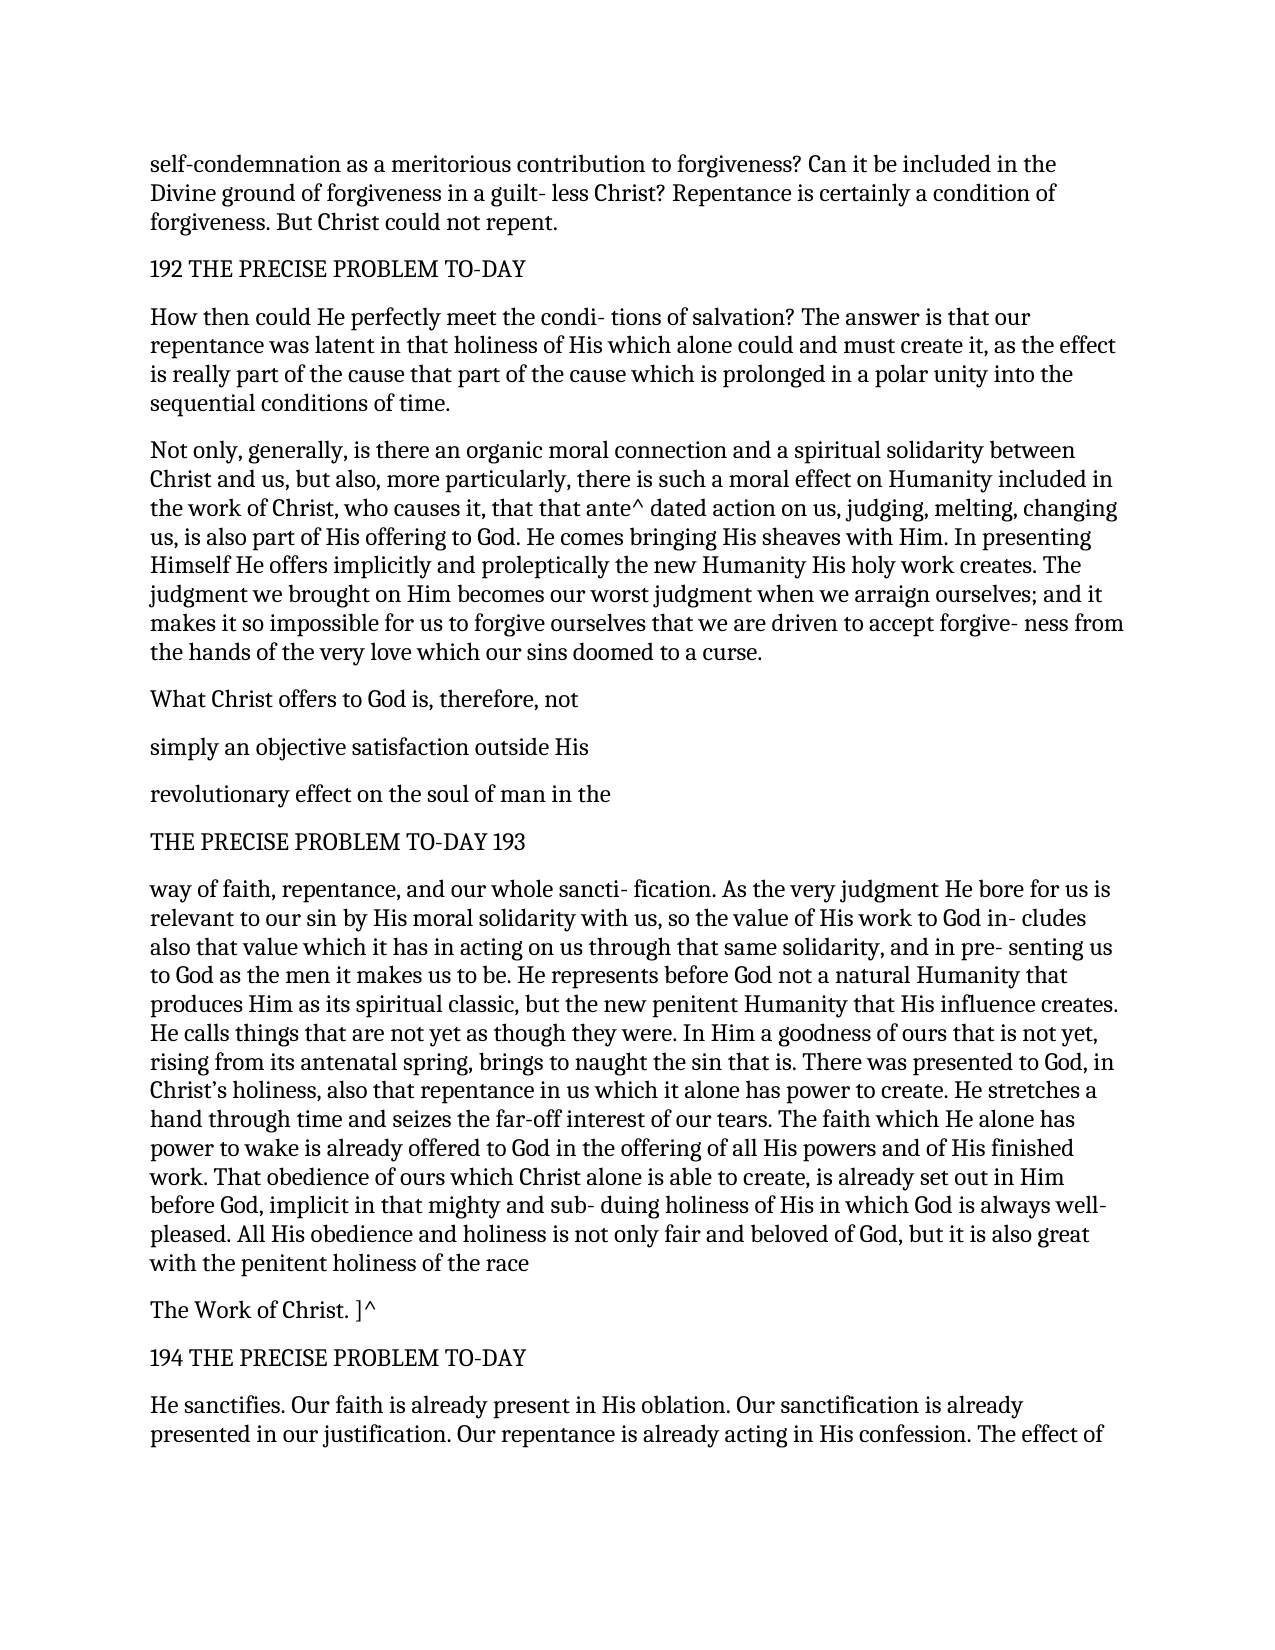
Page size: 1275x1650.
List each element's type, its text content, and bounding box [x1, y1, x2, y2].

text The Work of Christ. ]^ [150, 1296, 1125, 1325]
text way of faith, repentance, and our whole sancti- fication. As the very judgment He bore for us is relevant to our sin by His moral solidarity with us, so the value of His work to God in- cludes also that value which it has in acting on us through that same solidarity, and in pre- senting us to God as the men it makes us to be. He represents before God not a natural Humanity that produces Him as its spiritual classic, but the new penitent Humanity that His influence creates. He calls things that are not yet as though they were. In Him a goodness of ours that is not yet, rising from its antenatal spring, brings to naught the sin that is. There was presented to God, in Christ’s holiness, also that repentance in us which it alone has power to create. He stretches a hand through time and seizes the far-off interest of our tears. The faith which He alone has power to wake is already offered to God in the offering of all His powers and of His finished work. That obedience of ours which Christ alone is able to create, is already set out in Him before God, implicit in that mighty and sub- duing holiness of His in which God is always well-pleased. All His obedience and holiness is not only fair and beloved of God, but it is also great with the penitent holiness of the race [150, 875, 1125, 1277]
text THE PRECISE PROBLEM TO-DAY 193 [150, 827, 1125, 856]
text What Christ offers to God is, therefore, not [150, 685, 1125, 714]
text How then could He perfectly meet the condi- tions of salvation? The answer is that our repentance was latent in that holiness of His which alone could and must create it, as the effect is really part of the cause that part of the cause which is prolonged in a polar unity into the sequential conditions of time. [150, 302, 1125, 417]
text Not only, generally, is there an organic moral connection and a spiritual solidarity between Christ and us, but also, more particularly, there is such a moral effect on Humanity included in the work of Christ, who causes it, that that ante^ dated action on us, judging, melting, changing us, is also part of His offering to God. He comes bringing His sheaves with Him. In presenting Himself He offers implicitly and proleptically the new Humanity His holy work creates. The judgment we brought on Him becomes our worst judgment when we arraign ourselves; and it makes it so impossible for us to forgive ourselves that we are driven to accept forgive- ness from the hands of the very love which our sins doomed to a curse. [150, 436, 1125, 666]
text 194 THE PRECISE PROBLEM TO-DAY [150, 1344, 1125, 1372]
text revolutionary effect on the soul of man in the [150, 780, 1125, 809]
text simply an objective satisfaction outside His [150, 732, 1125, 761]
text 192 THE PRECISE PROBLEM TO-DAY [150, 255, 1125, 284]
